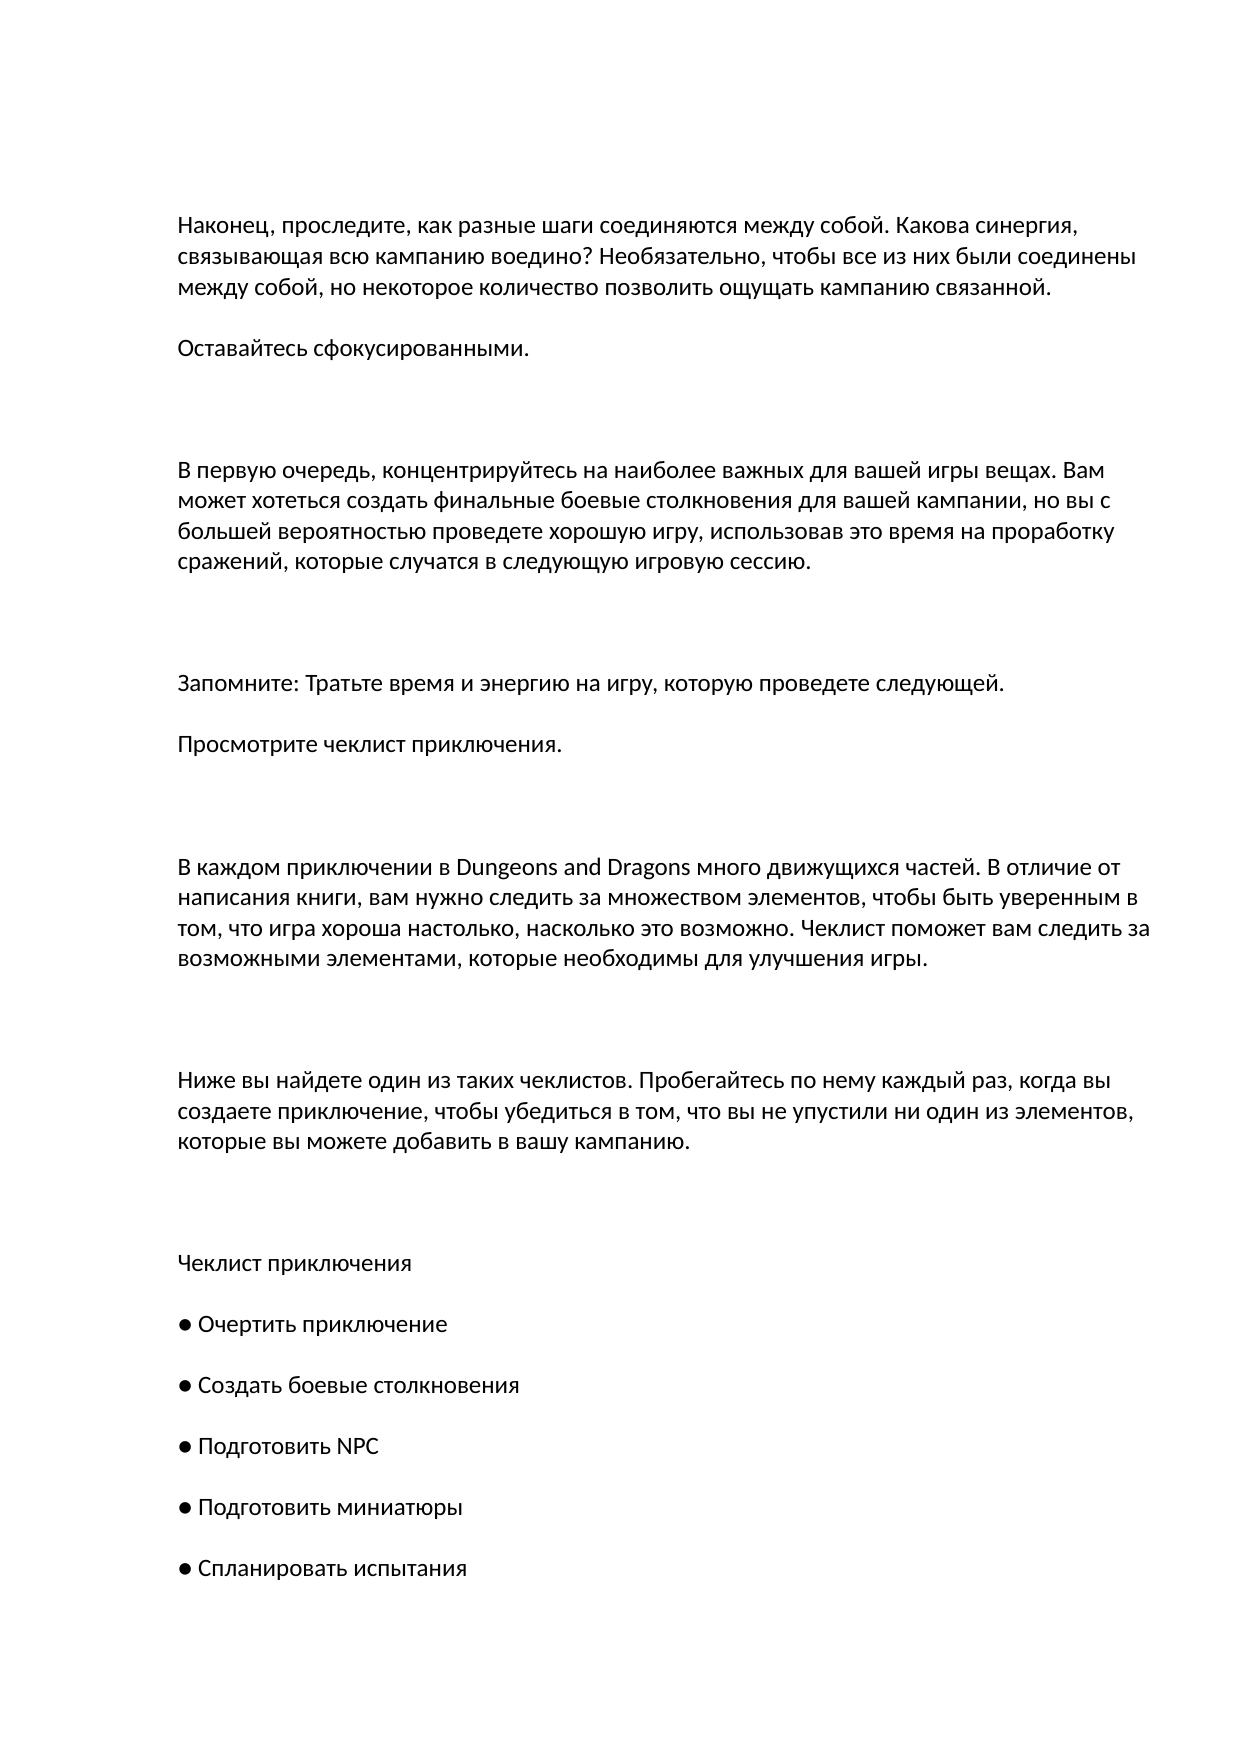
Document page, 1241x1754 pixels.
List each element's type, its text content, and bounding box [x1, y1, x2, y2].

text Чеклист приключения [177, 1247, 1152, 1278]
text Оставайтесь сфокусированными. [177, 332, 1152, 362]
text Просмотрите чеклист приключения. [177, 728, 1152, 759]
text ● Создать боевые столкновения [177, 1369, 1152, 1400]
text ● Подготовить миниатюры [177, 1492, 1152, 1522]
text В первую очередь, концентрируйтесь на наиболее важных для вашей игры вещах. Вам может хотеться создать финальные боевые столкновения для вашей кампании, но вы с большей вероятностью проведете хорошую игру, использовав это время на проработку сражений, которые случатся в следующую игровую сессию. [177, 454, 1152, 576]
text ● Подготовить NPC [177, 1431, 1152, 1461]
text ● Спланировать испытания [177, 1553, 1152, 1583]
text В каждом приключении в Dungeons and Dragons много движущихся частей. В отличие от написания книги, вам нужно следить за множеством элементов, чтобы быть уверенным в том, что игра хороша настолько, насколько это возможно. Чеклист поможет вам следить за возможными элементами, которые необходимы для улучшения игры. [177, 851, 1152, 973]
text Запомните: Тратьте время и энергию на игру, которую проведете следующей. [177, 667, 1152, 698]
text Ниже вы найдете один из таких чеклистов. Пробегайтесь по нему каждый раз, когда вы создаете приключение, чтобы убедиться в том, что вы не упустили ни один из элементов, которые вы можете добавить в вашу кампанию. [177, 1064, 1152, 1156]
text ● Очертить приключение [177, 1308, 1152, 1339]
text Наконец, проследите, как разные шаги соединяются между собой. Какова синергия, связывающая всю кампанию воедино? Необязательно, чтобы все из них были соединены между собой, но некоторое количество позволить ощущать кампанию связанной. [177, 210, 1152, 301]
